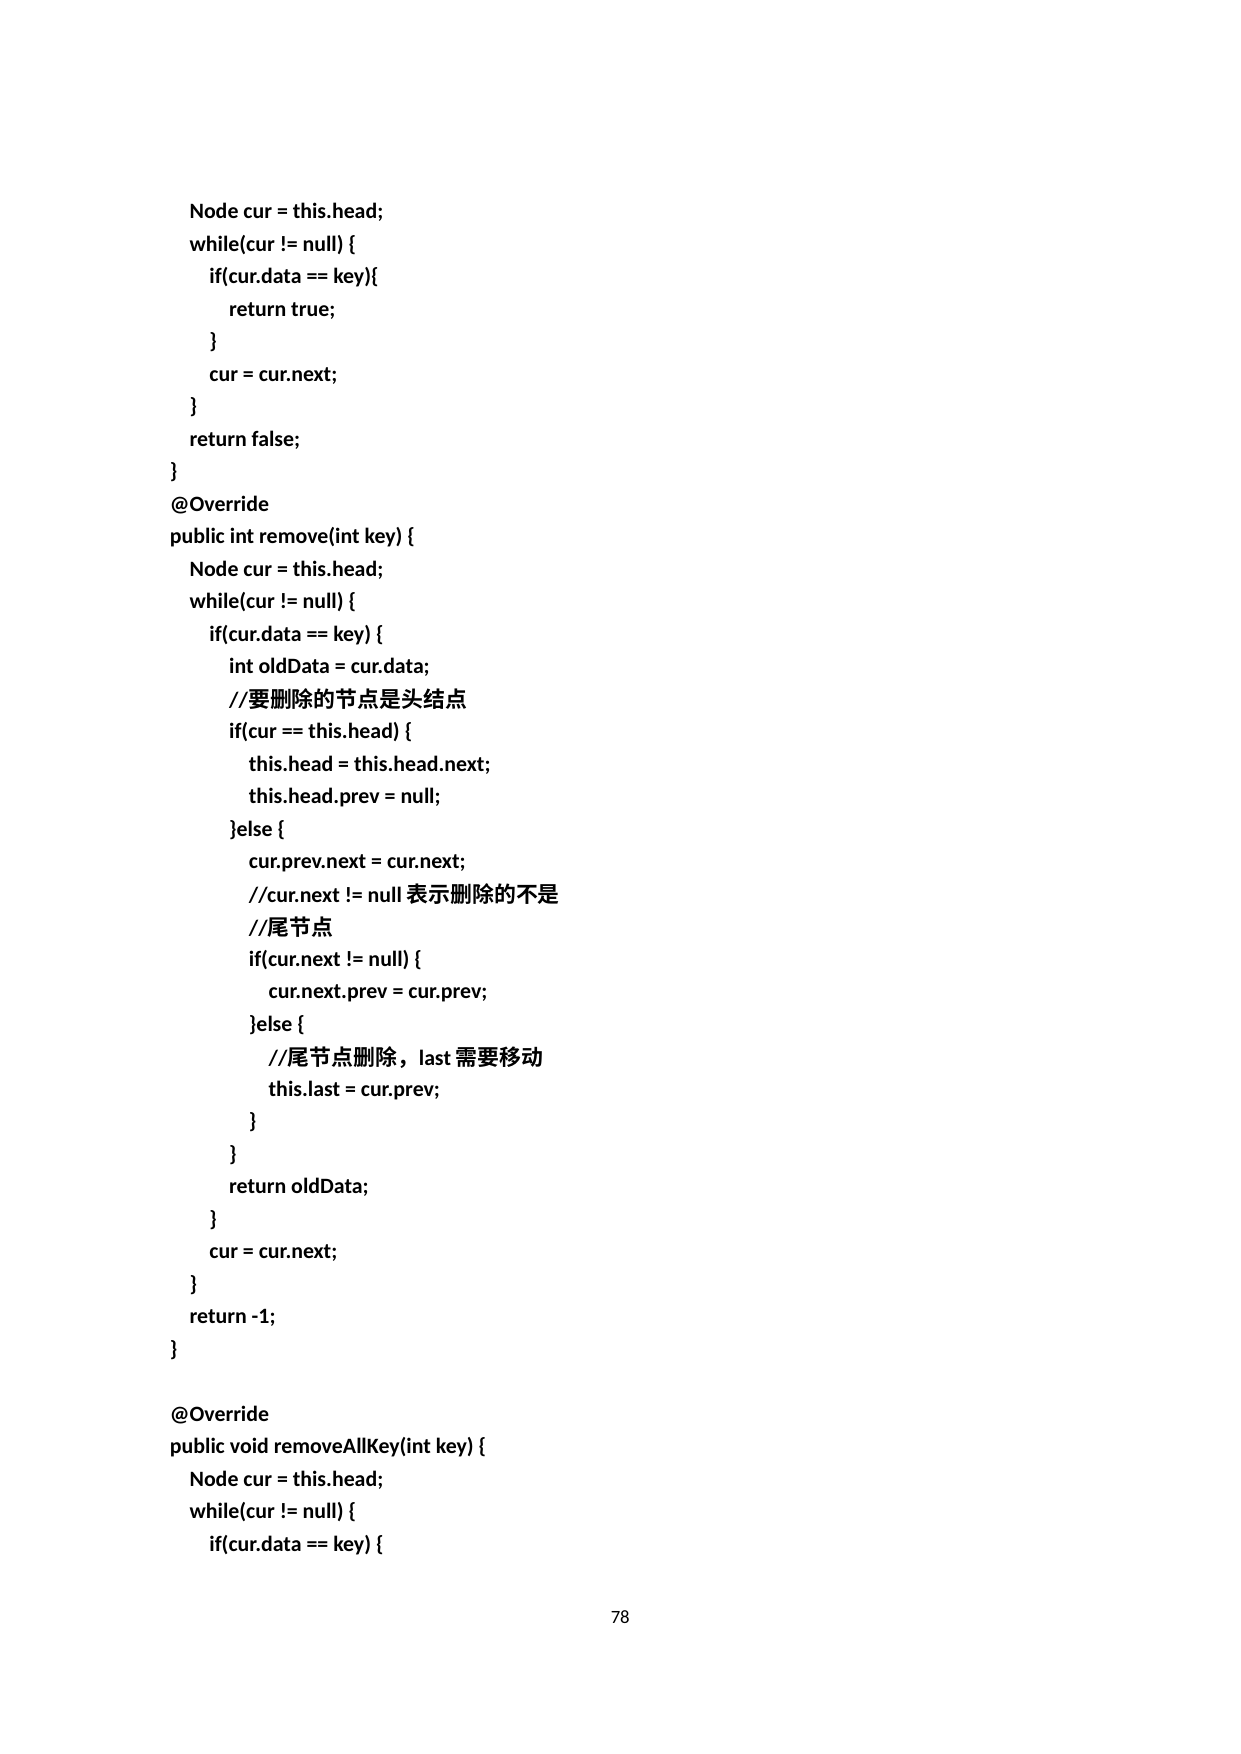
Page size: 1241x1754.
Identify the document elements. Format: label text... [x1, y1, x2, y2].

text if(cur.data == key){ [150, 259, 1090, 292]
text if(cur.data == key) { [150, 1527, 1090, 1559]
text if(cur == this.head) { [150, 714, 1090, 747]
text //cur.next != null表示删除的不是 [150, 877, 1090, 909]
text cur.prev.next = cur.next; [150, 844, 1090, 877]
text }else { [150, 812, 1090, 844]
text cur.next.prev = cur.prev; [150, 974, 1090, 1007]
text } [150, 1332, 1090, 1364]
text this.head = this.head.next; [150, 747, 1090, 779]
text } [150, 1202, 1090, 1234]
text //尾节点 [150, 909, 1090, 942]
text if(cur.data == key) { [150, 617, 1090, 649]
text @Override [150, 487, 1090, 519]
text Node cur = this.head; [150, 194, 1090, 227]
text @Override [150, 1397, 1090, 1429]
text while(cur != null) { [150, 1494, 1090, 1527]
text Node cur = this.head; [150, 552, 1090, 584]
text } [150, 1104, 1090, 1137]
text public int remove(int key) { [150, 519, 1090, 552]
text } [150, 324, 1090, 357]
text this.last = cur.prev; [150, 1072, 1090, 1104]
text return true; [150, 292, 1090, 324]
text //尾节点删除，last需要移动 [150, 1039, 1090, 1072]
text return -1; [150, 1299, 1090, 1332]
text } [150, 389, 1090, 422]
text public void removeAllKey(int key) { [150, 1429, 1090, 1462]
text } [150, 1137, 1090, 1169]
text cur = cur.next; [150, 357, 1090, 389]
text } [150, 454, 1090, 487]
text int oldData = cur.data; [150, 649, 1090, 682]
text }else { [150, 1007, 1090, 1039]
text Node cur = this.head; [150, 1462, 1090, 1494]
text if(cur.next != null) { [150, 942, 1090, 974]
text while(cur != null) { [150, 227, 1090, 259]
text return false; [150, 422, 1090, 454]
text cur = cur.next; [150, 1234, 1090, 1267]
text while(cur != null) { [150, 584, 1090, 617]
text //要删除的节点是头结点 [150, 682, 1090, 714]
text } [150, 1267, 1090, 1299]
text return oldData; [150, 1169, 1090, 1202]
text this.head.prev = null; [150, 779, 1090, 812]
